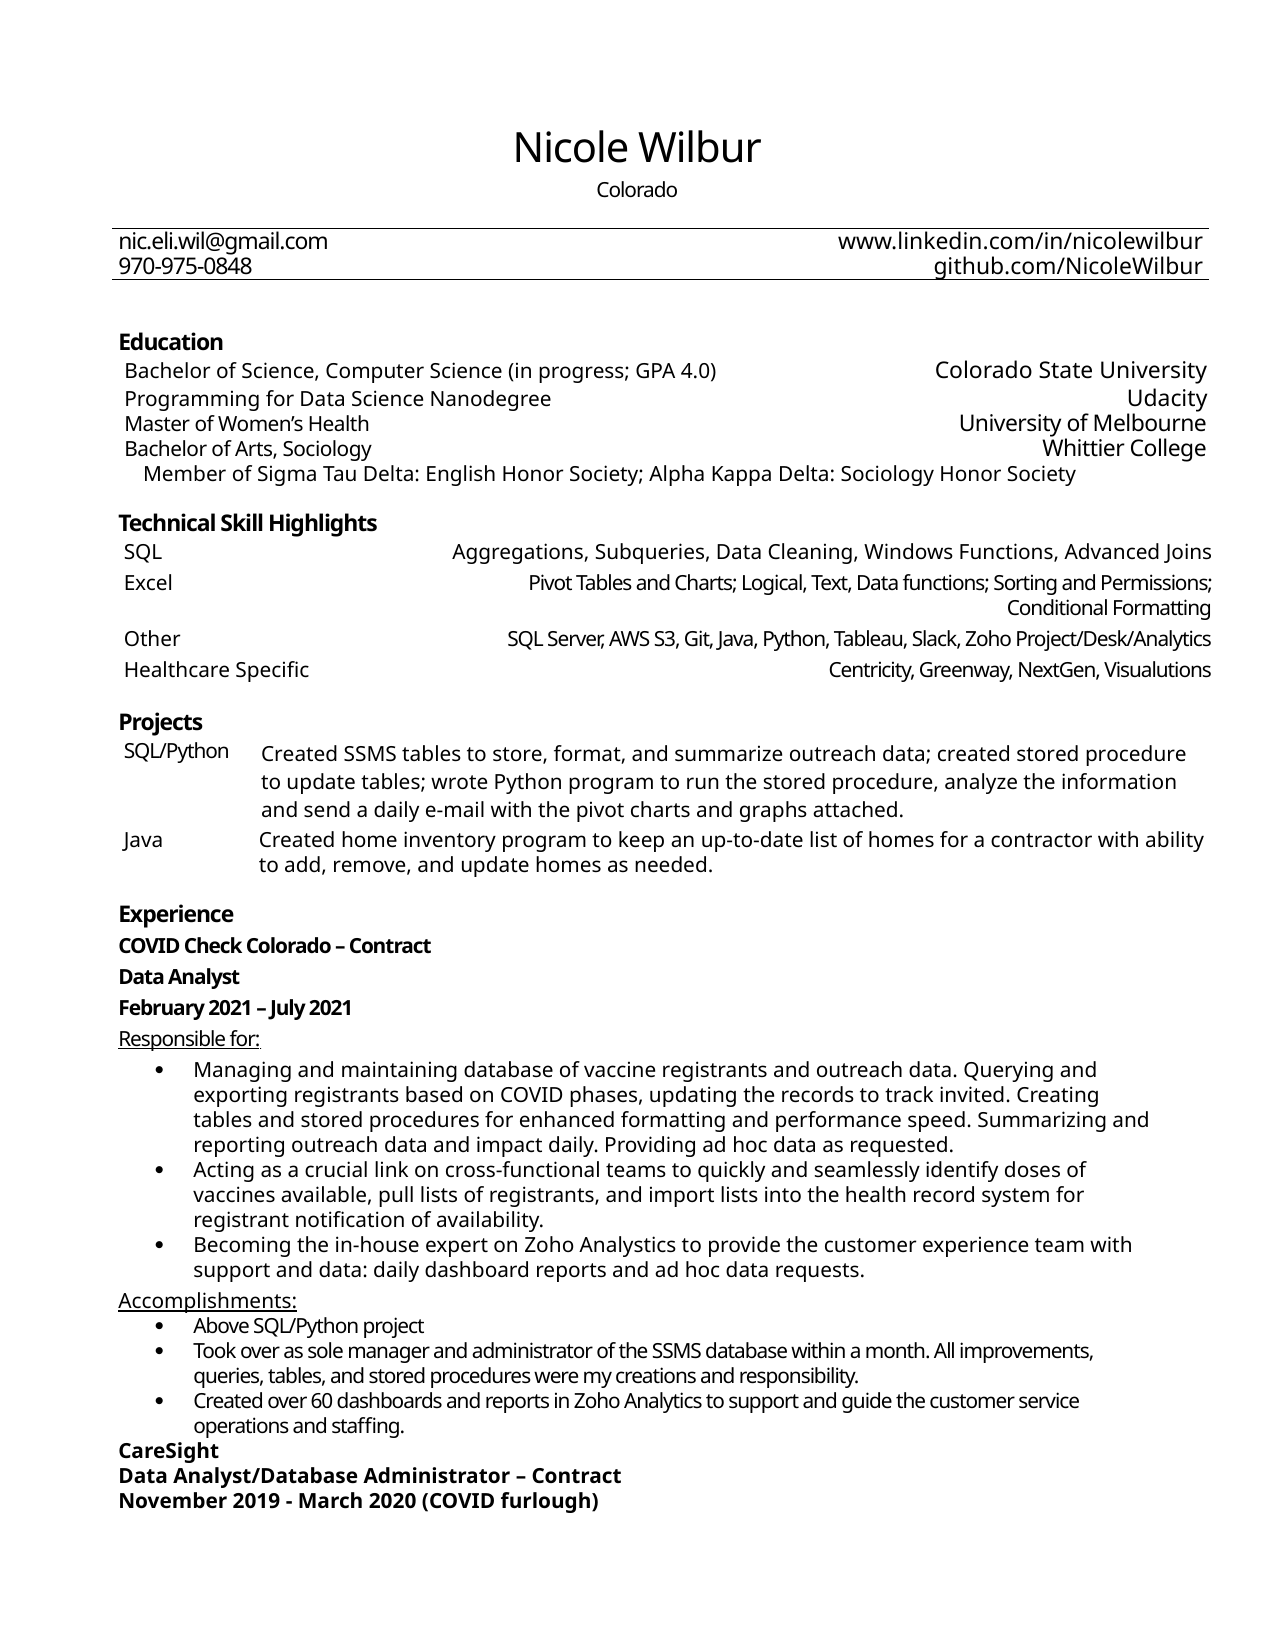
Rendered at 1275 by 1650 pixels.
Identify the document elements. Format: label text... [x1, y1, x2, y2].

list Above SQL/Python project [156, 1313, 1157, 1338]
text Nicole Wilbur [118, 118, 1157, 175]
text Education [118, 330, 1157, 355]
text COVID Check Colorado – Contract [118, 933, 1157, 958]
table_cell 970-975-0848 [112, 254, 659, 279]
text November 2019 - March 2020 (COVID furlough) [118, 1488, 1157, 1513]
table_header Bachelor of Science, Computer Science (in progress; GPA 4.0) [118, 355, 784, 386]
table_header SQL/Python [118, 736, 249, 827]
table_cell Member of Sigma Tau Delta: English Honor Society; Alpha Kappa Delta: Sociology Honor Society [118, 461, 1213, 486]
table_header nic.eli.wil@gmail.com [112, 229, 659, 254]
table_cell Bachelor of Arts, Sociology [118, 436, 784, 461]
table_header Aggregations, Subqueries, Data Cleaning, Windows Functions, Advanced Joins [418, 536, 1219, 567]
list Acting as a crucial link on cross-functional teams to quickly and seamlessly identify doses of vaccines available, pull lists of registrants, and import lists into the health record system for registrant notification of availability. [156, 1157, 1157, 1232]
table_cell SQL Server, AWS S3, Git, Java, Python, Tableau, Slack, Zoho Project/Desk/Analytics [418, 624, 1219, 654]
table_cell Programming for Data Science Nanodegree [118, 386, 784, 411]
table_cell Java [118, 827, 249, 877]
text Accomplishments: [118, 1288, 1157, 1313]
table_cell Other [112, 624, 418, 654]
text Data Analyst [118, 964, 1157, 989]
table_header SQL [112, 536, 418, 567]
list Created over 60 dashboards and reports in Zoho Analytics to support and guide the customer service operations and staffing. [156, 1388, 1157, 1438]
text Data Analyst/Database Administrator – Contract [118, 1463, 1157, 1488]
text February 2021 – July 2021 [118, 995, 1157, 1020]
text Responsible for: [118, 1026, 1157, 1051]
list Took over as sole manager and administrator of the SSMS database within a month. All improvements, queries, tables, and stored procedures were my creations and responsibility. [156, 1338, 1157, 1388]
table_cell github.com/NicoleWilbur [660, 254, 1209, 279]
text Projects [118, 711, 1157, 736]
table_cell Whittier College [784, 436, 1213, 461]
text CareSight [118, 1438, 1157, 1463]
table_cell Pivot Tables and Charts; Logical, Text, Data functions; Sorting and Permissions; Conditional Formatting [418, 568, 1219, 623]
table_header Created SSMS tables to store, format, and summarize outreach data; created stored procedure to update tables; wrote Python program to run the stored procedure, analyze the information and send a daily e-mail with the pivot charts and graphs attached. [250, 736, 1217, 827]
table_cell Healthcare Specific [112, 655, 418, 686]
text Experience [118, 902, 1157, 927]
table_header www.linkedin.com/in/nicolewilbur [660, 229, 1209, 254]
list Managing and maintaining database of vaccine registrants and outreach data. Querying and exporting registrants based on COVID phases, updating the records to track invited. Creating tables and stored procedures for enhanced formatting and performance speed. Summarizing and reporting outreach data and impact daily. Providing ad hoc data as requested. [156, 1057, 1157, 1157]
table_cell Excel [112, 568, 418, 623]
table_header Colorado State University [784, 355, 1213, 386]
table_cell Centricity, Greenway, NextGen, Visualutions [418, 655, 1219, 686]
table_cell Created home inventory program to keep an up-to-date list of homes for a contractor with ability to add, remove, and update homes as needed. [250, 827, 1217, 877]
text Technical Skill Highlights [118, 511, 1157, 536]
table_cell Master of Women’s Health [118, 411, 784, 436]
table_cell University of Melbourne [784, 411, 1213, 436]
table_cell Udacity [784, 386, 1213, 411]
text Colorado [118, 175, 1157, 203]
list Becoming the in-house expert on Zoho Analystics to provide the customer experience team with support and data: daily dashboard reports and ad hoc data requests. [156, 1232, 1157, 1282]
